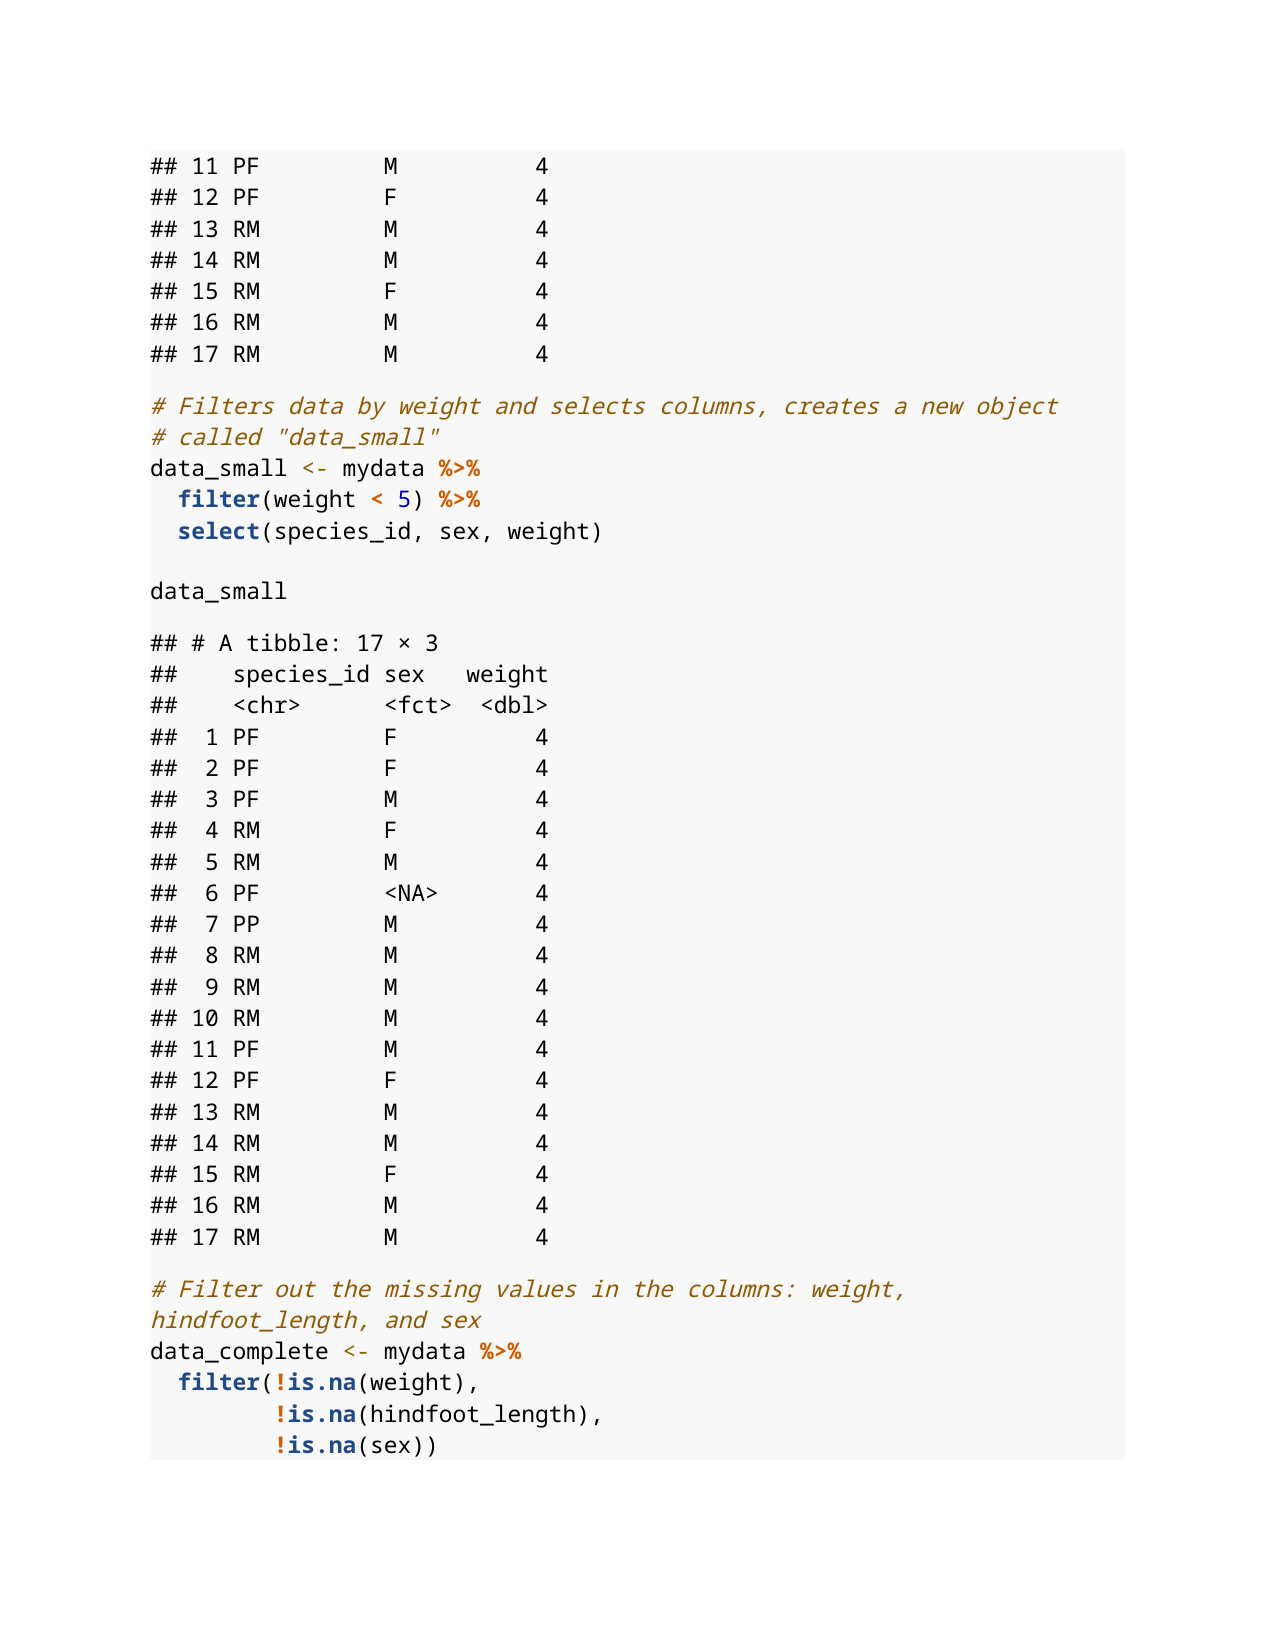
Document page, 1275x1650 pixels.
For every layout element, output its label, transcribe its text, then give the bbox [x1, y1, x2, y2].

text # Filters data by weight and selects columns, creates a new object # called "data_small" data_small <- mydata %>% filter(weight < 5) %>% select(species_id, sex, weight) data_small [150, 389, 1125, 606]
